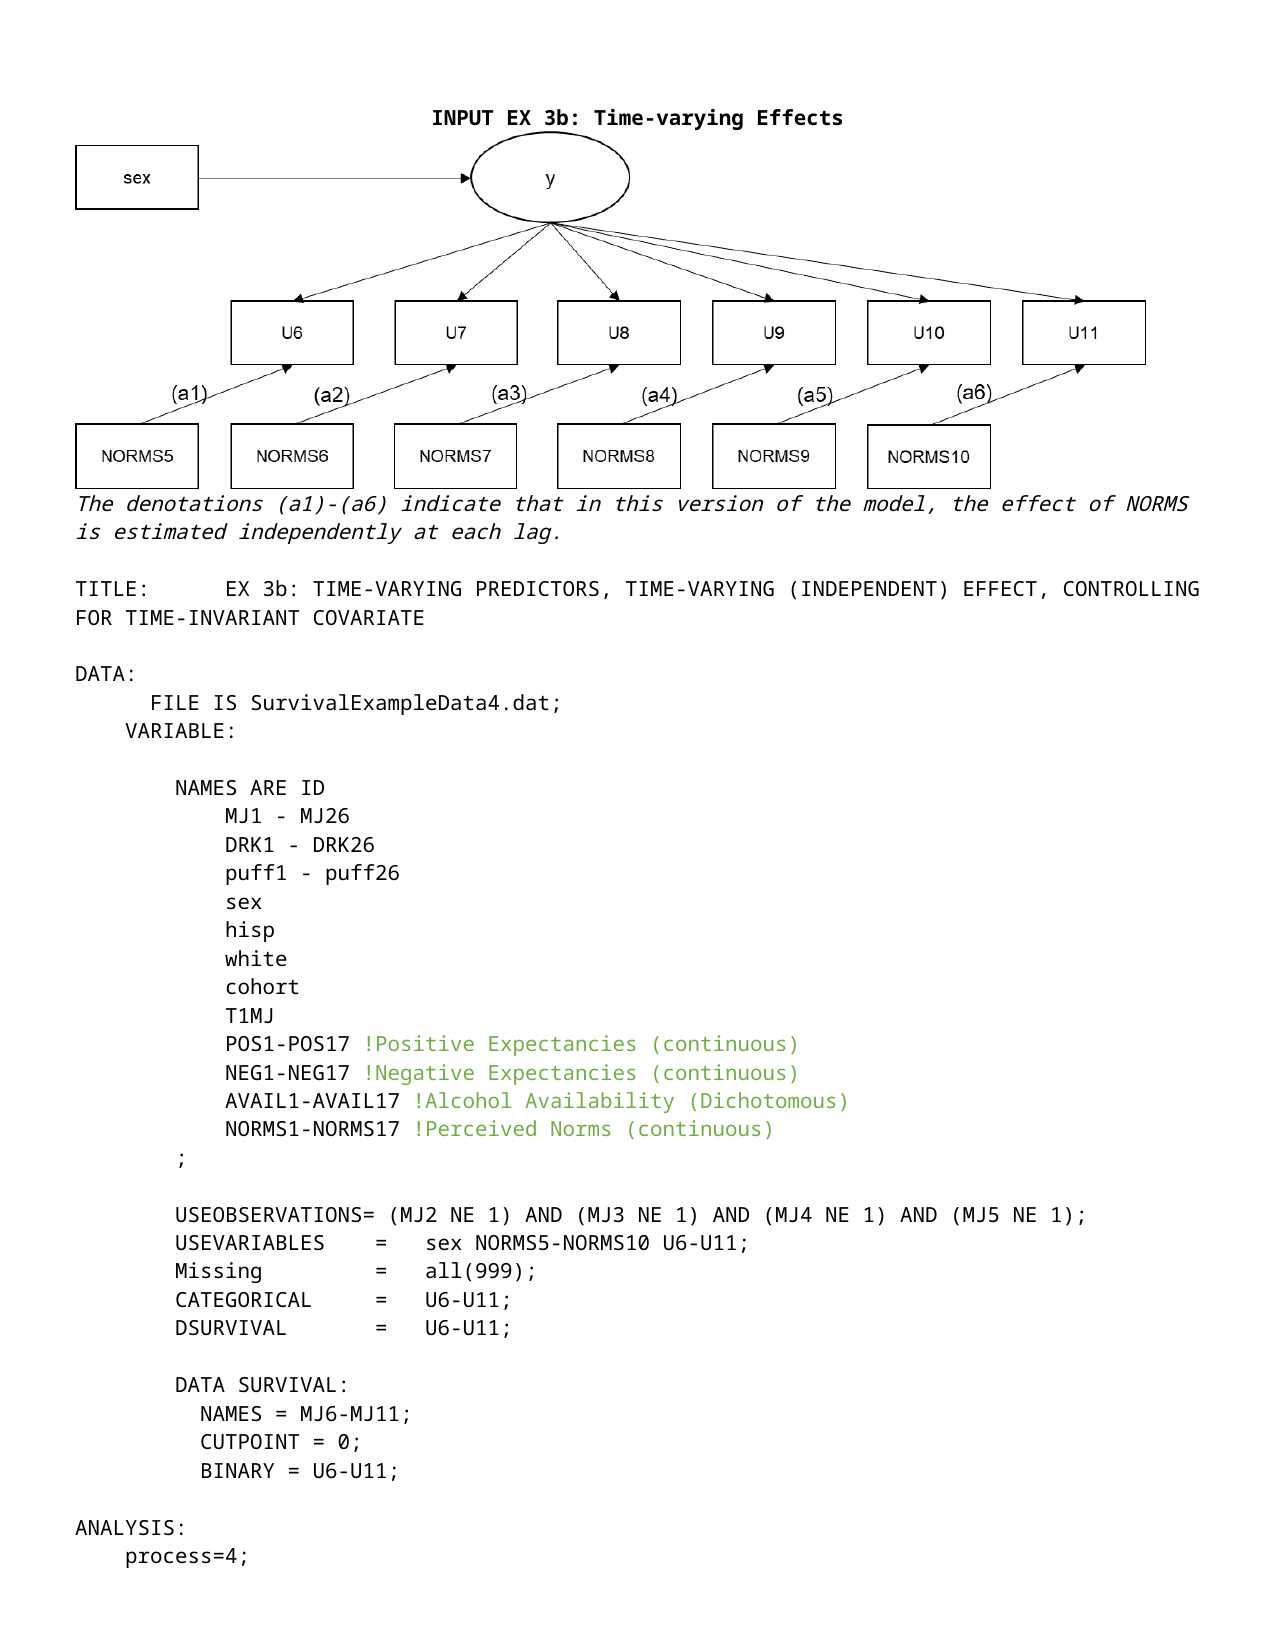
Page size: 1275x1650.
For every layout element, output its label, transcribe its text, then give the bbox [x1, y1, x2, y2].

text NORMS1-NORMS17 !Perceived Norms (continuous) [75, 1114, 1200, 1143]
text BINARY = U6-U11; [75, 1456, 1200, 1484]
text hisp [75, 915, 1200, 944]
text MJ1 - MJ26 [75, 802, 1200, 830]
text NAMES = MJ6-MJ11; [75, 1399, 1200, 1427]
text USEOBSERVATIONS= (MJ2 NE 1) AND (MJ3 NE 1) AND (MJ4 NE 1) AND (MJ5 NE 1); [75, 1200, 1200, 1228]
text ; [75, 1143, 1200, 1171]
text white [75, 944, 1200, 972]
text CUTPOINT = 0; [75, 1427, 1200, 1456]
text puff1 - puff26 [75, 858, 1200, 887]
text NAMES ARE ID [75, 773, 1200, 802]
subtitle INPUT EX 3b: Time-varying Effects [75, 103, 1200, 132]
text Missing = all(999); [75, 1257, 1200, 1285]
text cohort [75, 972, 1200, 1001]
text DRK1 - DRK26 [75, 830, 1200, 858]
text VARIABLE: [75, 716, 1200, 745]
text sex [75, 887, 1200, 915]
text process=4; [75, 1541, 1200, 1569]
text TITLE: EX 3b: TIME-VARYING PREDICTORS, TIME-VARYING (INDEPENDENT) EFFECT, CONTROLLING FOR TIME-INVARIANT COVARIATE [75, 574, 1200, 631]
text AVAIL1-AVAIL17 !Alcohol Availability (Dichotomous) [75, 1086, 1200, 1114]
text T1MJ [75, 1001, 1200, 1029]
picture [75, 131, 1146, 489]
text NEG1-NEG17 !Negative Expectancies (continuous) [75, 1058, 1200, 1086]
text ANALYSIS: [75, 1513, 1200, 1541]
text DSURVIVAL = U6-U11; [75, 1313, 1200, 1342]
text DATA: [75, 659, 1200, 688]
text FILE IS SurvivalExampleData4.dat; [75, 688, 1200, 716]
text USEVARIABLES = sex NORMS5-NORMS10 U6-U11; [75, 1228, 1200, 1257]
text CATEGORICAL = U6-U11; [75, 1285, 1200, 1313]
text POS1-POS17 !Positive Expectancies (continuous) [75, 1029, 1200, 1058]
text The denotations (a1)-(a6) indicate that in this version of the model, the effect of NORMS is estimated independently at each lag. [75, 489, 1200, 546]
text DATA SURVIVAL: [75, 1370, 1200, 1399]
